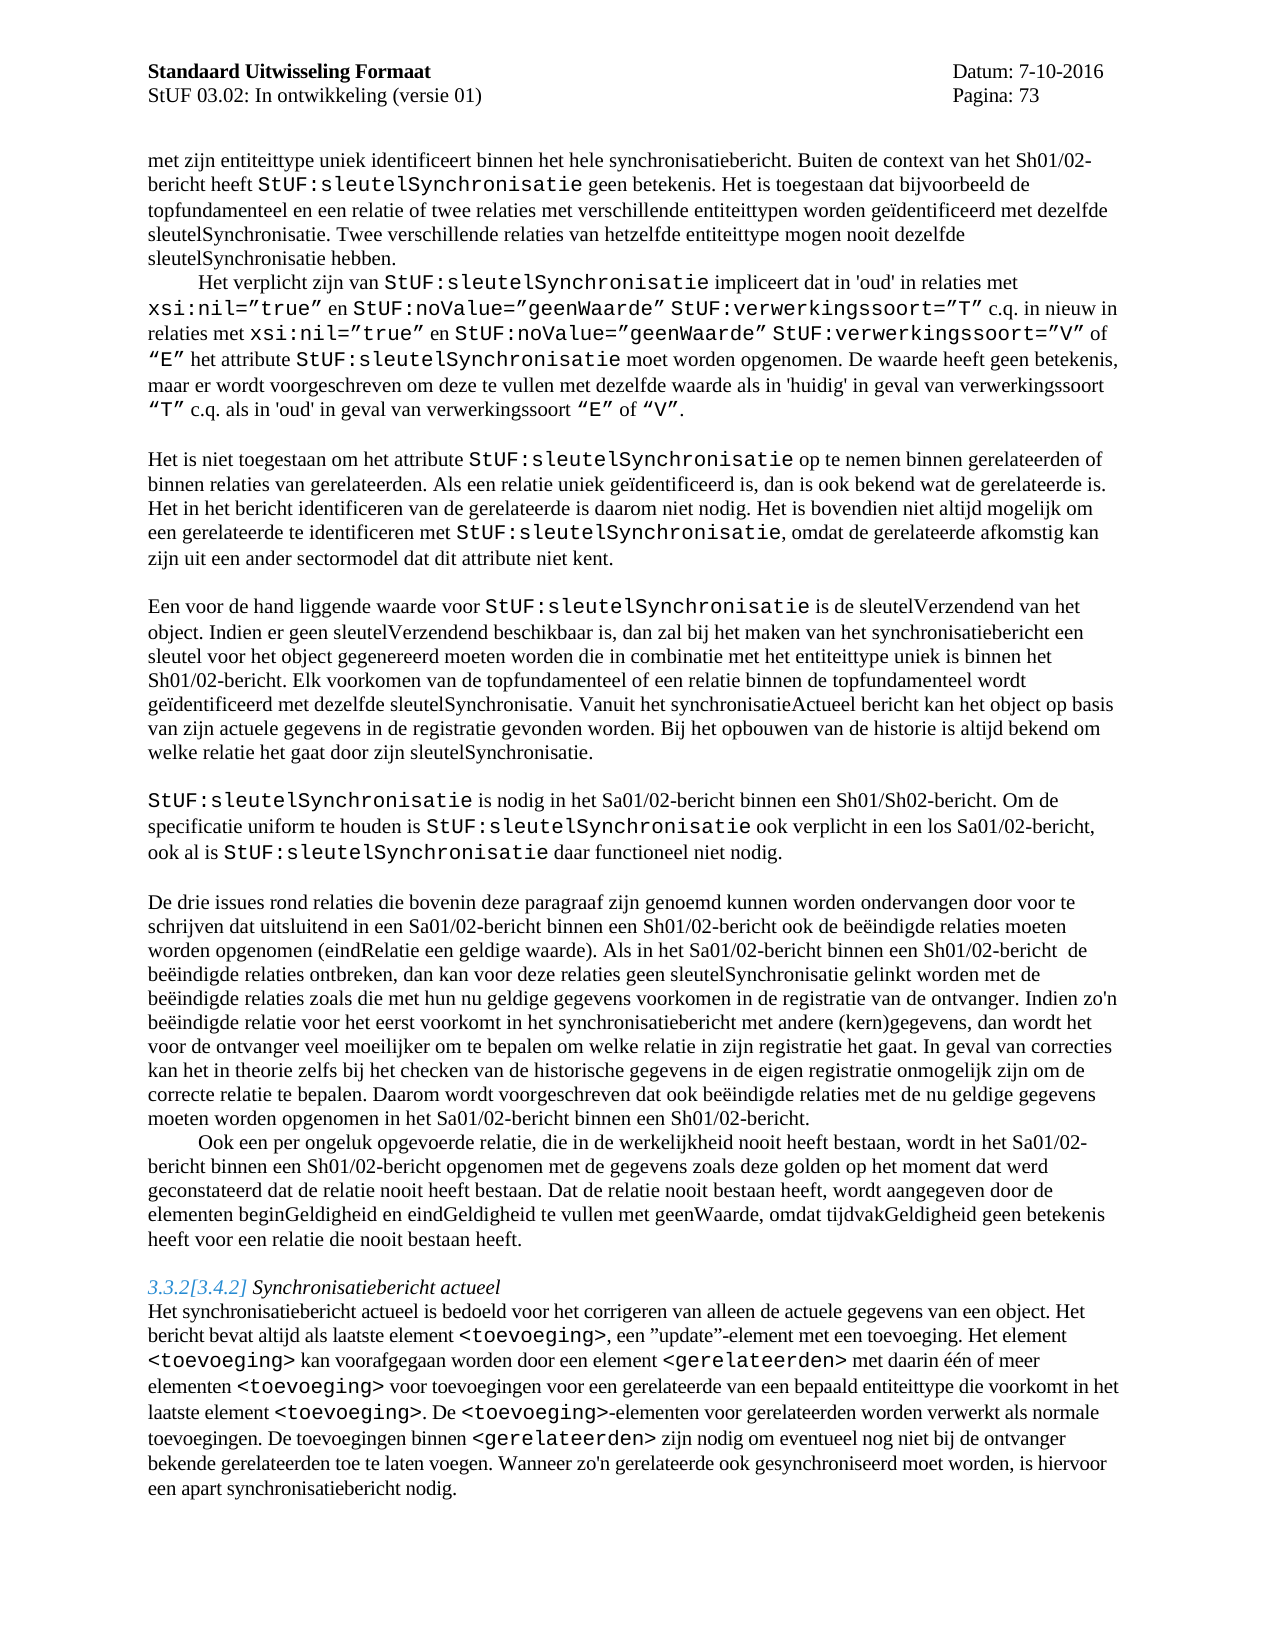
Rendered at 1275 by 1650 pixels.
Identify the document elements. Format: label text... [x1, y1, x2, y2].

text Ook een per ongeluk opgevoerde relatie, die in de werkelijkheid nooit heeft bestaan, wordt in het Sa01/02-bericht binnen een Sh01/02-bericht opgenomen met de gegevens zoals deze golden op het moment dat werd geconstateerd dat de relatie nooit heeft bestaan. Dat de relatie nooit bestaan heeft, wordt aangegeven door de elementen beginGeldigheid en eindGeldigheid te vullen met geenWaarde, omdat tijdvakGeldigheid geen betekenis heeft voor een relatie die nooit bestaan heeft. [148, 1130, 1127, 1251]
text Het verplicht zijn van StUF:sleutelSynchronisatie impliceert dat in 'oud' in relaties met xsi:nil=”true” en StUF:noValue=”geenWaarde” StUF:verwerkingssoort=”T” c.q. in nieuw in relaties met xsi:nil=”true” en StUF:noValue=”geenWaarde” StUF:verwerkingssoort=”V” of “E” het attribute StUF:sleutelSynchronisatie moet worden opgenomen. De waarde heeft geen betekenis, maar er wordt voorgeschreven om deze te vullen met dezelfde waarde als in 'huidig' in geval van verwerkingssoort “T” c.q. als in 'oud' in geval van verwerkingssoort “E” of “V”. [148, 270, 1127, 422]
text Een voor de hand liggende waarde voor StUF:sleutelSynchronisatie is de sleutelVerzendend van het object. Indien er geen sleutelVerzendend beschikbaar is, dan zal bij het maken van het synchronisatiebericht een sleutel voor het object gegenereerd moeten worden die in combinatie met het entiteittype uniek is binnen het Sh01/02-bericht. Elk voorkomen van de topfundamenteel of een relatie binnen de topfundamenteel wordt geïdentificeerd met dezelfde sleutelSynchronisatie. Vanuit het synchronisatieActueel bericht kan het object op basis van zijn actuele gegevens in de registratie gevonden worden. Bij het opbouwen van de historie is altijd bekend om welke relatie het gaat door zijn sleutelSynchronisatie. [148, 594, 1127, 764]
text Het synchronisatiebericht actueel is bedoeld voor het corrigeren van alleen de actuele gegevens van een object. Het bericht bevat altijd als laatste element <toevoeging>, een ”update”-element met een toevoeging. Het element <toevoeging> kan voorafgegaan worden door een element <gerelateerden> met daarin één of meer elementen <toevoeging> voor toevoegingen voor een gerelateerde van een bepaald entiteittype die voorkomt in het laatste element <toevoeging>. De <toevoeging>-elementen voor gerelateerden worden verwerkt als normale toevoegingen. De toevoegingen binnen <gerelateerden> zijn nodig om eventueel nog niet bij de ontvanger bekende gerelateerden toe te laten voegen. Wanneer zo'n gerelateerde ook gesynchroniseerd moet worden, is hiervoor een apart synchronisatiebericht nodig. [148, 1299, 1127, 1499]
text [148, 148, 1127, 270]
text Het is niet toegestaan om het attribute StUF:sleutelSynchronisatie op te nemen binnen gerelateerden of binnen relaties van gerelateerden. Als een relatie uniek geïdentificeerd is, dan is ook bekend wat de gerelateerde is. Het in het bericht identificeren van de gerelateerde is daarom niet nodig. Het is bovendien niet altijd mogelijk om een gerelateerde te identificeren met StUF:sleutelSynchronisatie, omdat de gerelateerde afkomstig kan zijn uit een ander sectormodel dat dit attribute niet kent. [148, 446, 1127, 570]
subtitle Synchronisatiebericht actueel [148, 1274, 1127, 1299]
text De drie issues rond relaties die bovenin deze paragraaf zijn genoemd kunnen worden ondervangen door voor te schrijven dat uitsluitend in een Sa01/02-bericht binnen een Sh01/02-bericht ook de beëindigde relaties moeten worden opgenomen (eindRelatie een geldige waarde). Als in het Sa01/02-bericht binnen een Sh01/02-bericht de beëindigde relaties ontbreken, dan kan voor deze relaties geen sleutelSynchronisatie gelinkt worden met de beëindigde relaties zoals die met hun nu geldige gegevens voorkomen in de registratie van de ontvanger. Indien zo'n beëindigde relatie voor het eerst voorkomt in het synchronisatiebericht met andere (kern)gegevens, dan wordt het voor de ontvanger veel moeilijker om te bepalen om welke relatie in zijn registratie het gaat. In geval van correcties kan het in theorie zelfs bij het checken van de historische gegevens in de eigen registratie onmogelijk zijn om de correcte relatie te bepalen. Daarom wordt voorgeschreven dat ook beëindigde relaties met de nu geldige gegevens moeten worden opgenomen in het Sa01/02-bericht binnen een Sh01/02-bericht. [148, 889, 1127, 1130]
text StUF:sleutelSynchronisatie is nodig in het Sa01/02-bericht binnen een Sh01/Sh02-bericht. Om de specificatie uniform te houden is StUF:sleutelSynchronisatie ook verplicht in een los Sa01/02-bericht, ook al is StUF:sleutelSynchronisatie daar functioneel niet nodig. [148, 788, 1127, 866]
